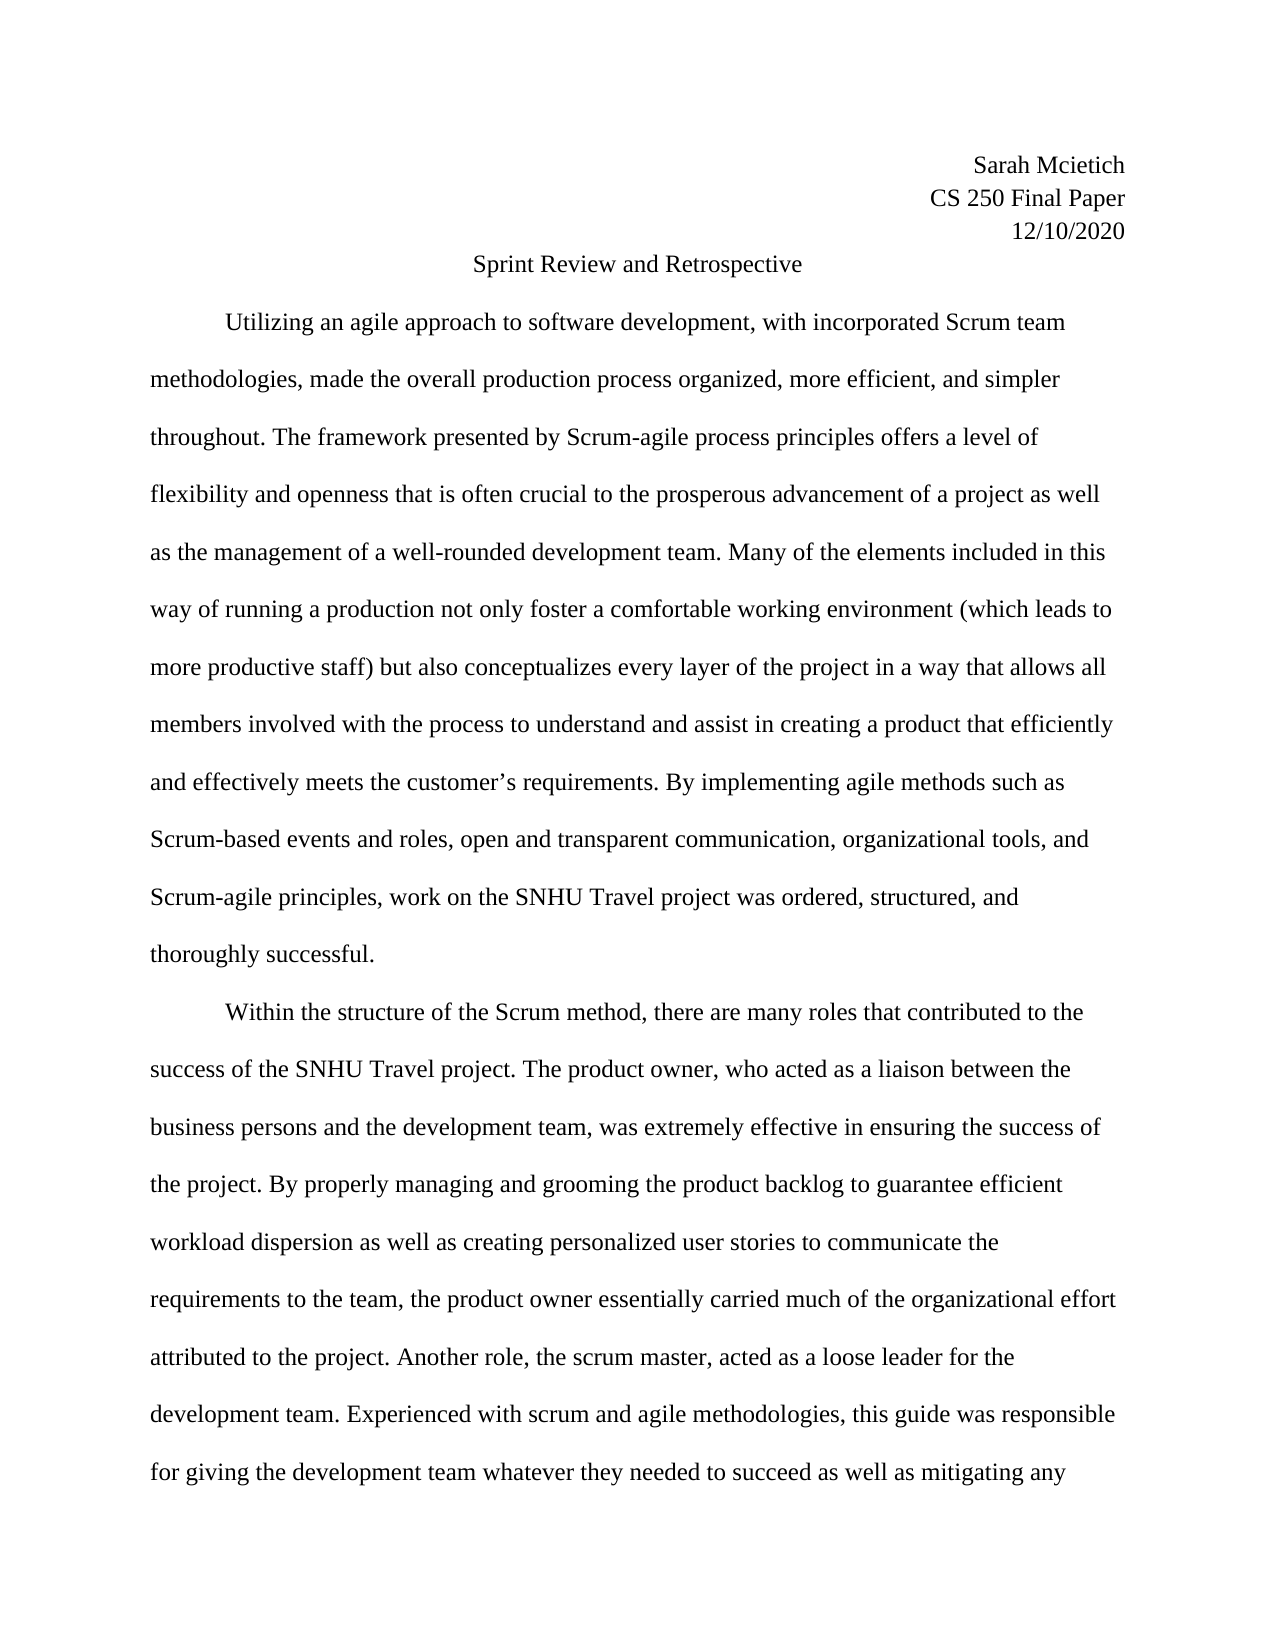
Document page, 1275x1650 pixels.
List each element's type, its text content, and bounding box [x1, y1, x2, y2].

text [150, 997, 1125, 1485]
text Sprint Review and Retrospective [150, 249, 1125, 278]
text Sarah Mcietich [150, 150, 1125, 179]
text CS 250 Final Paper [150, 183, 1125, 212]
text Utilizing an agile approach to software development, with incorporated Scrum team methodologies, made the overall production process organized, more efficient, and simpler throughout. The framework presented by Scrum-agile process principles offers a level of flexibility and openness that is often crucial to the prosperous advancement of a project as well as the management of a well-rounded development team. Many of the elements included in this way of running a production not only foster a comfortable working environment (which leads to more productive staff) but also conceptualizes every layer of the project in a way that allows all members involved with the process to understand and assist in creating a product that efficiently and effectively meets the customer’s requirements. By implementing agile methods such as Scrum-based events and roles, open and transparent communication, organizational tools, and Scrum-agile principles, work on the SNHU Travel project was ordered, structured, and thoroughly successful. [150, 307, 1125, 968]
text 12/10/2020 [150, 216, 1125, 245]
